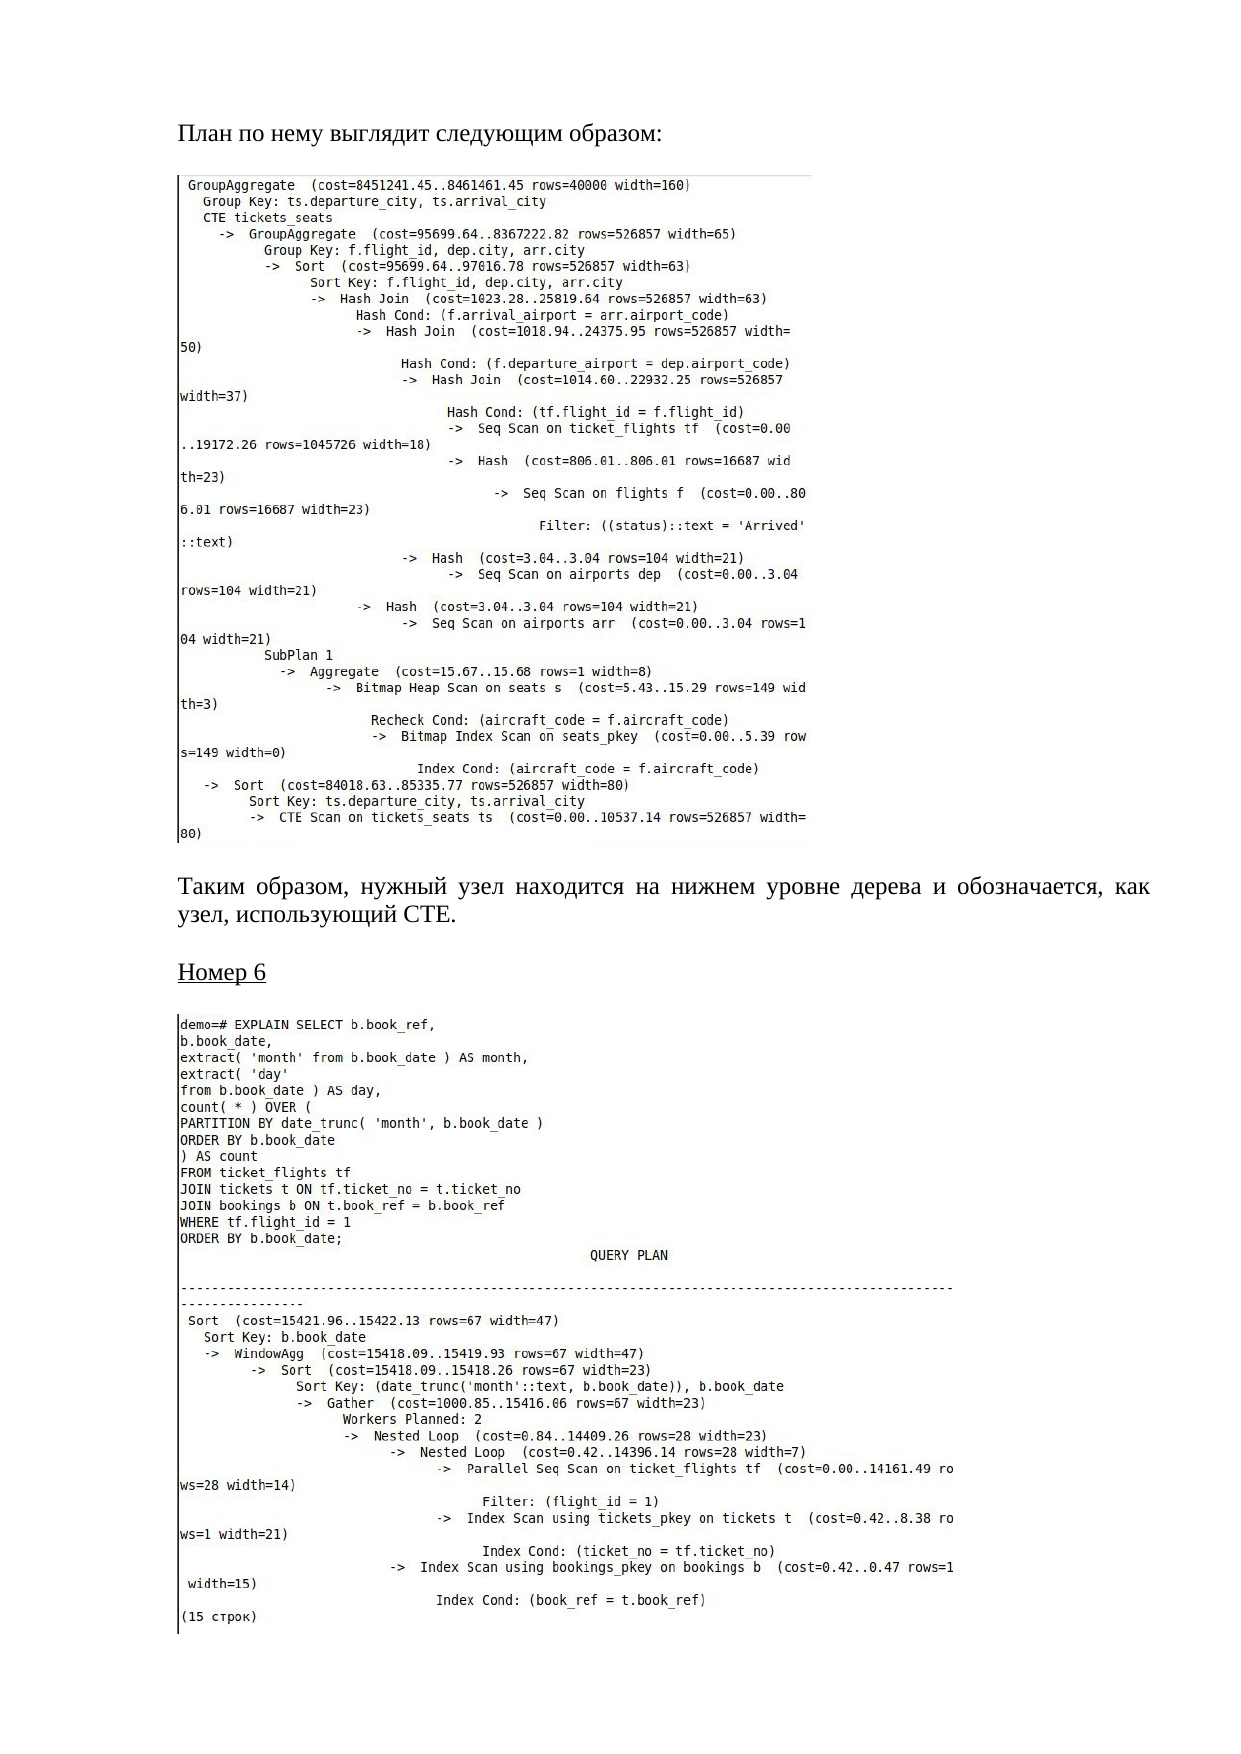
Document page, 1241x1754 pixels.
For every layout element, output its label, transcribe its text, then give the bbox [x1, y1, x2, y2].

picture [177, 175, 812, 843]
picture [177, 1014, 953, 1634]
text Таким образом, нужный узел находится на нижнем уровне дерева и обозначается, как узел, использующий CTE. [177, 871, 1152, 928]
text Номер 6 [177, 957, 1152, 986]
text План по нему выглядит следующим образом: [177, 118, 1152, 147]
